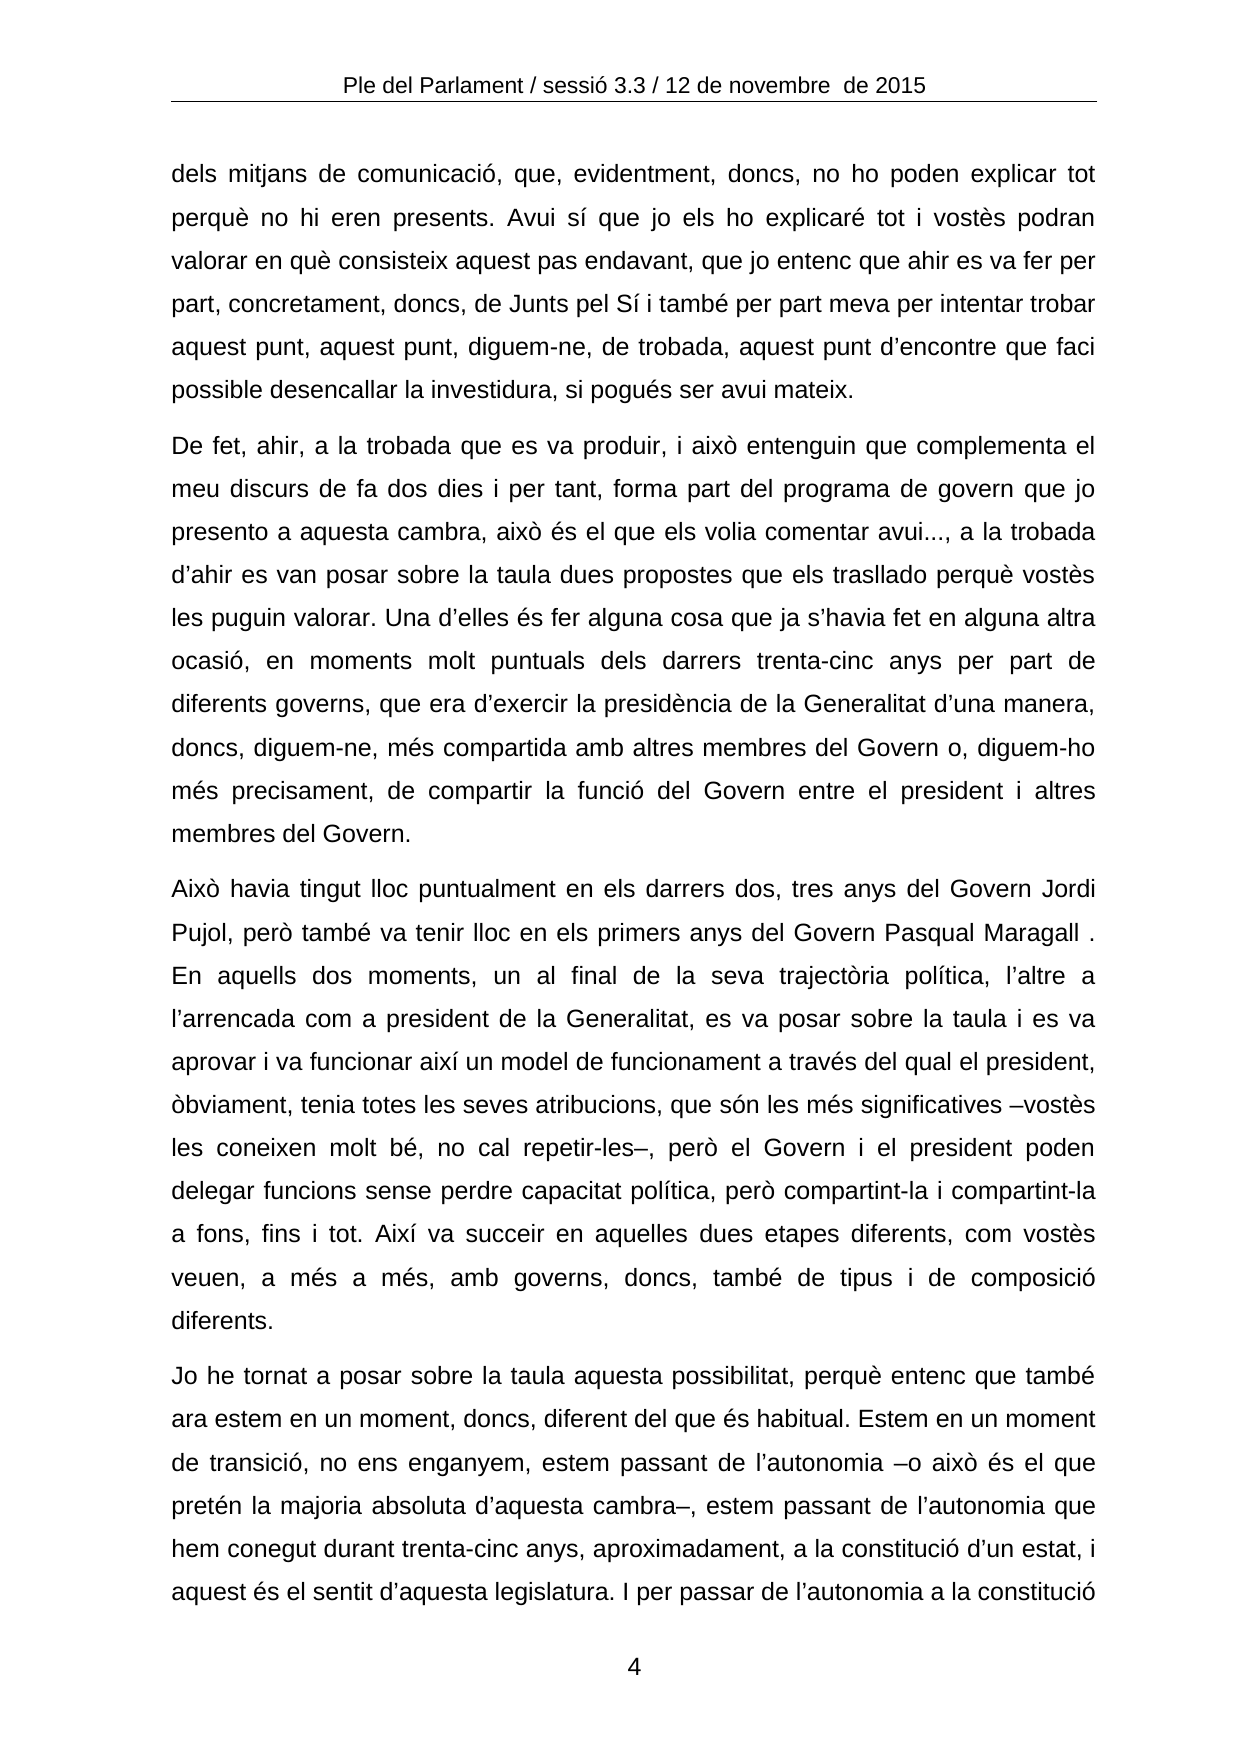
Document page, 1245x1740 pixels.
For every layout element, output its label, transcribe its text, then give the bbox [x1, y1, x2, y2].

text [171, 1361, 1097, 1606]
text Això havia tingut lloc puntualment en els darrers dos, tres anys del Govern Jordi Pujol, però també va tenir lloc en els primers anys del Govern Pasqual Maragall . En aquells dos moments, un al final de la seva trajectòria política, l’altre a l’arrencada com a president de la Generalitat, es va posar sobre la taula i es va aprovar i va funcionar així un model de funcionament a través del qual el president, òbviament, tenia totes les seves atribucions, que són les més significatives –vostès les coneixen molt bé, no cal repetir-les–, però el Govern i el president poden delegar funcions sense perdre capacitat política, però compartint-la i compartint-la a fons, fins i tot. Així va succeir en aquelles dues etapes diferents, com vostès veuen, a més a més, amb governs, doncs, també de tipus i de composició diferents. [171, 874, 1097, 1334]
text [171, 159, 1097, 404]
text De fet, ahir, a la trobada que es va produir, i això entenguin que complementa el meu discurs de fa dos dies i per tant, forma part del programa de govern que jo presento a aquesta cambra, això és el que els volia comentar avui..., a la trobada d’ahir es van posar sobre la taula dues propostes que els trasllado perquè vostès les puguin valorar. Una d’elles és fer alguna cosa que ja s’havia fet en alguna altra ocasió, en moments molt puntuals dels darrers trenta-cinc anys per part de diferents governs, que era d’exercir la presidència de la Generalitat d’una manera, doncs, diguem-ne, més compartida amb altres membres del Govern o, diguem-ho més precisament, de compartir la funció del Govern entre el president i altres membres del Govern. [171, 431, 1097, 848]
